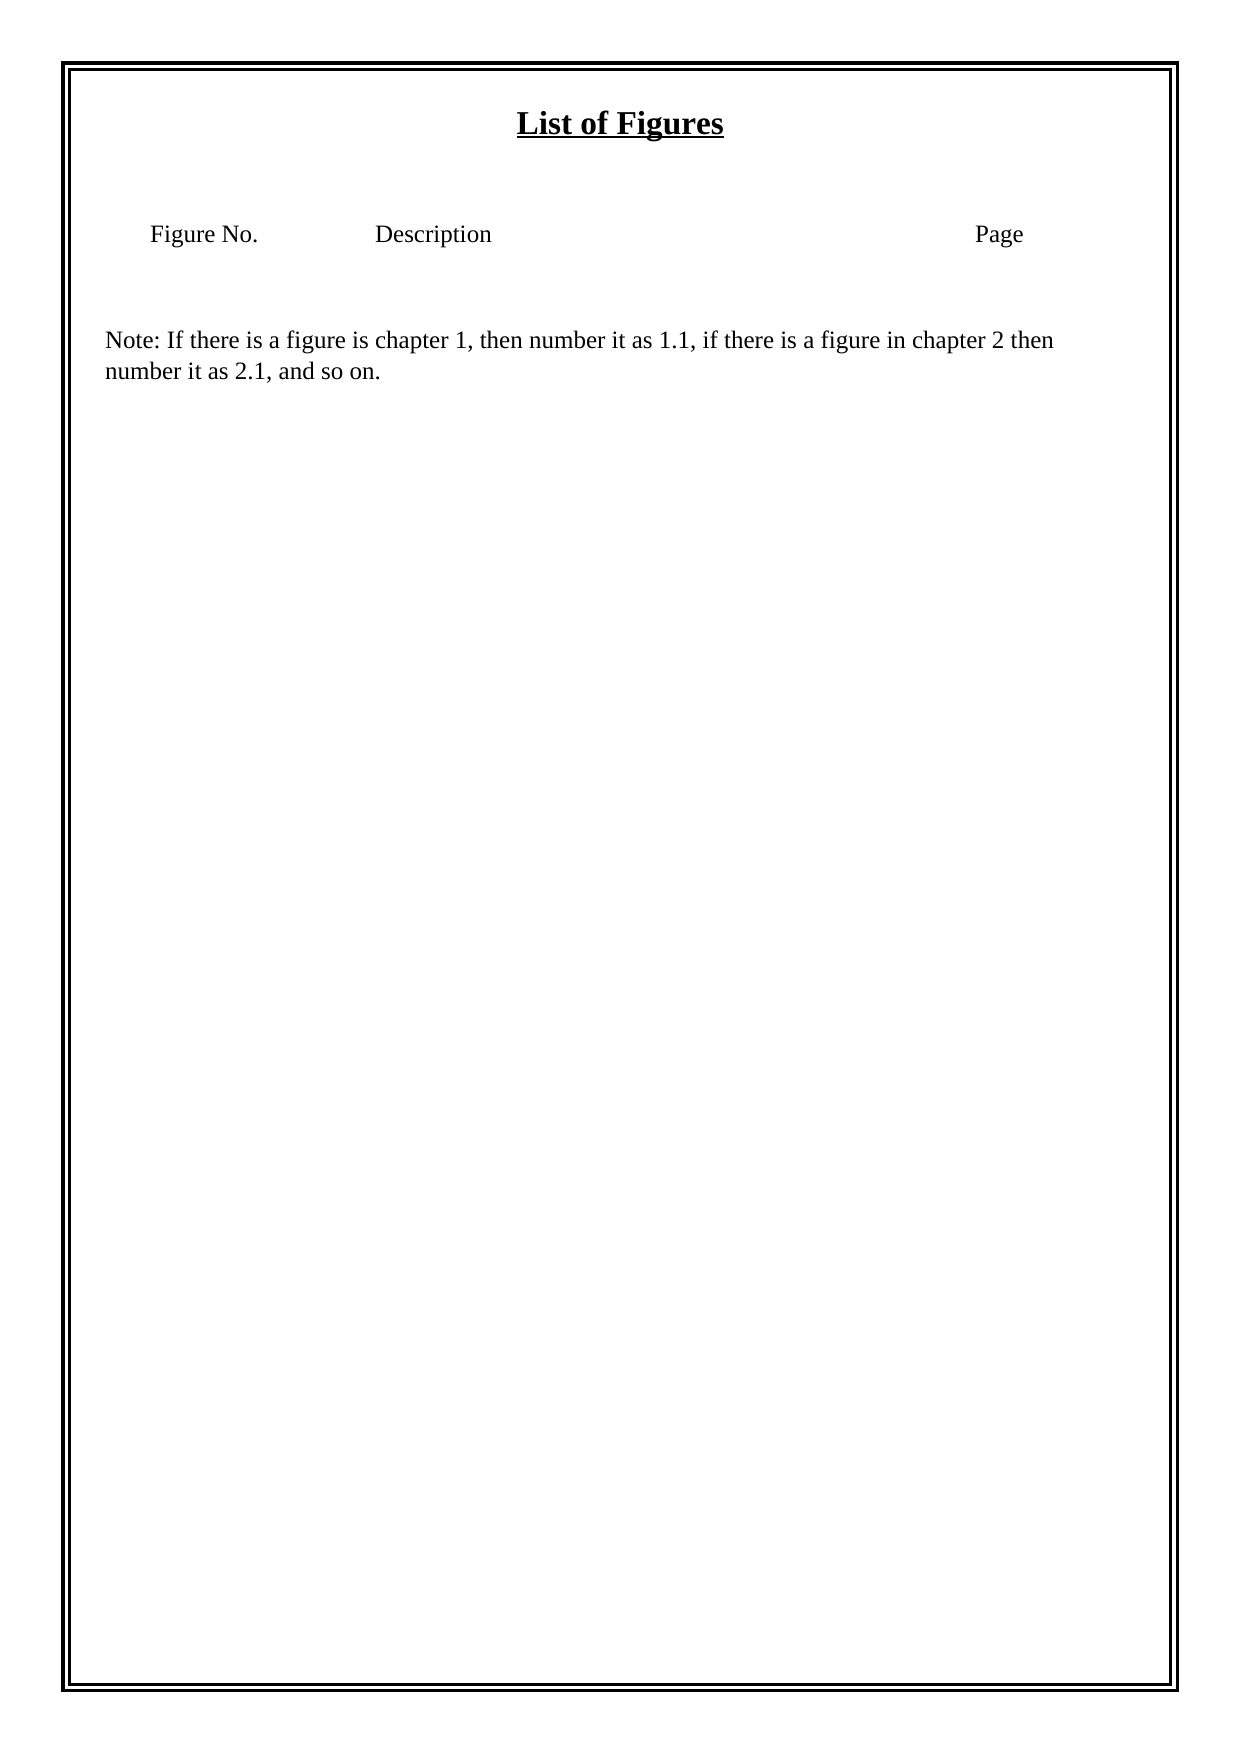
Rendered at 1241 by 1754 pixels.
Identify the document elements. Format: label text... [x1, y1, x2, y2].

text Figure No. Description Page [105, 219, 1120, 248]
text List of Figures [105, 103, 1135, 141]
text Note: If there is a figure is chapter 1, then number it as 1.1, if there is a figure in chapter 2 then number it as 2.1, and so on. [105, 325, 1120, 385]
